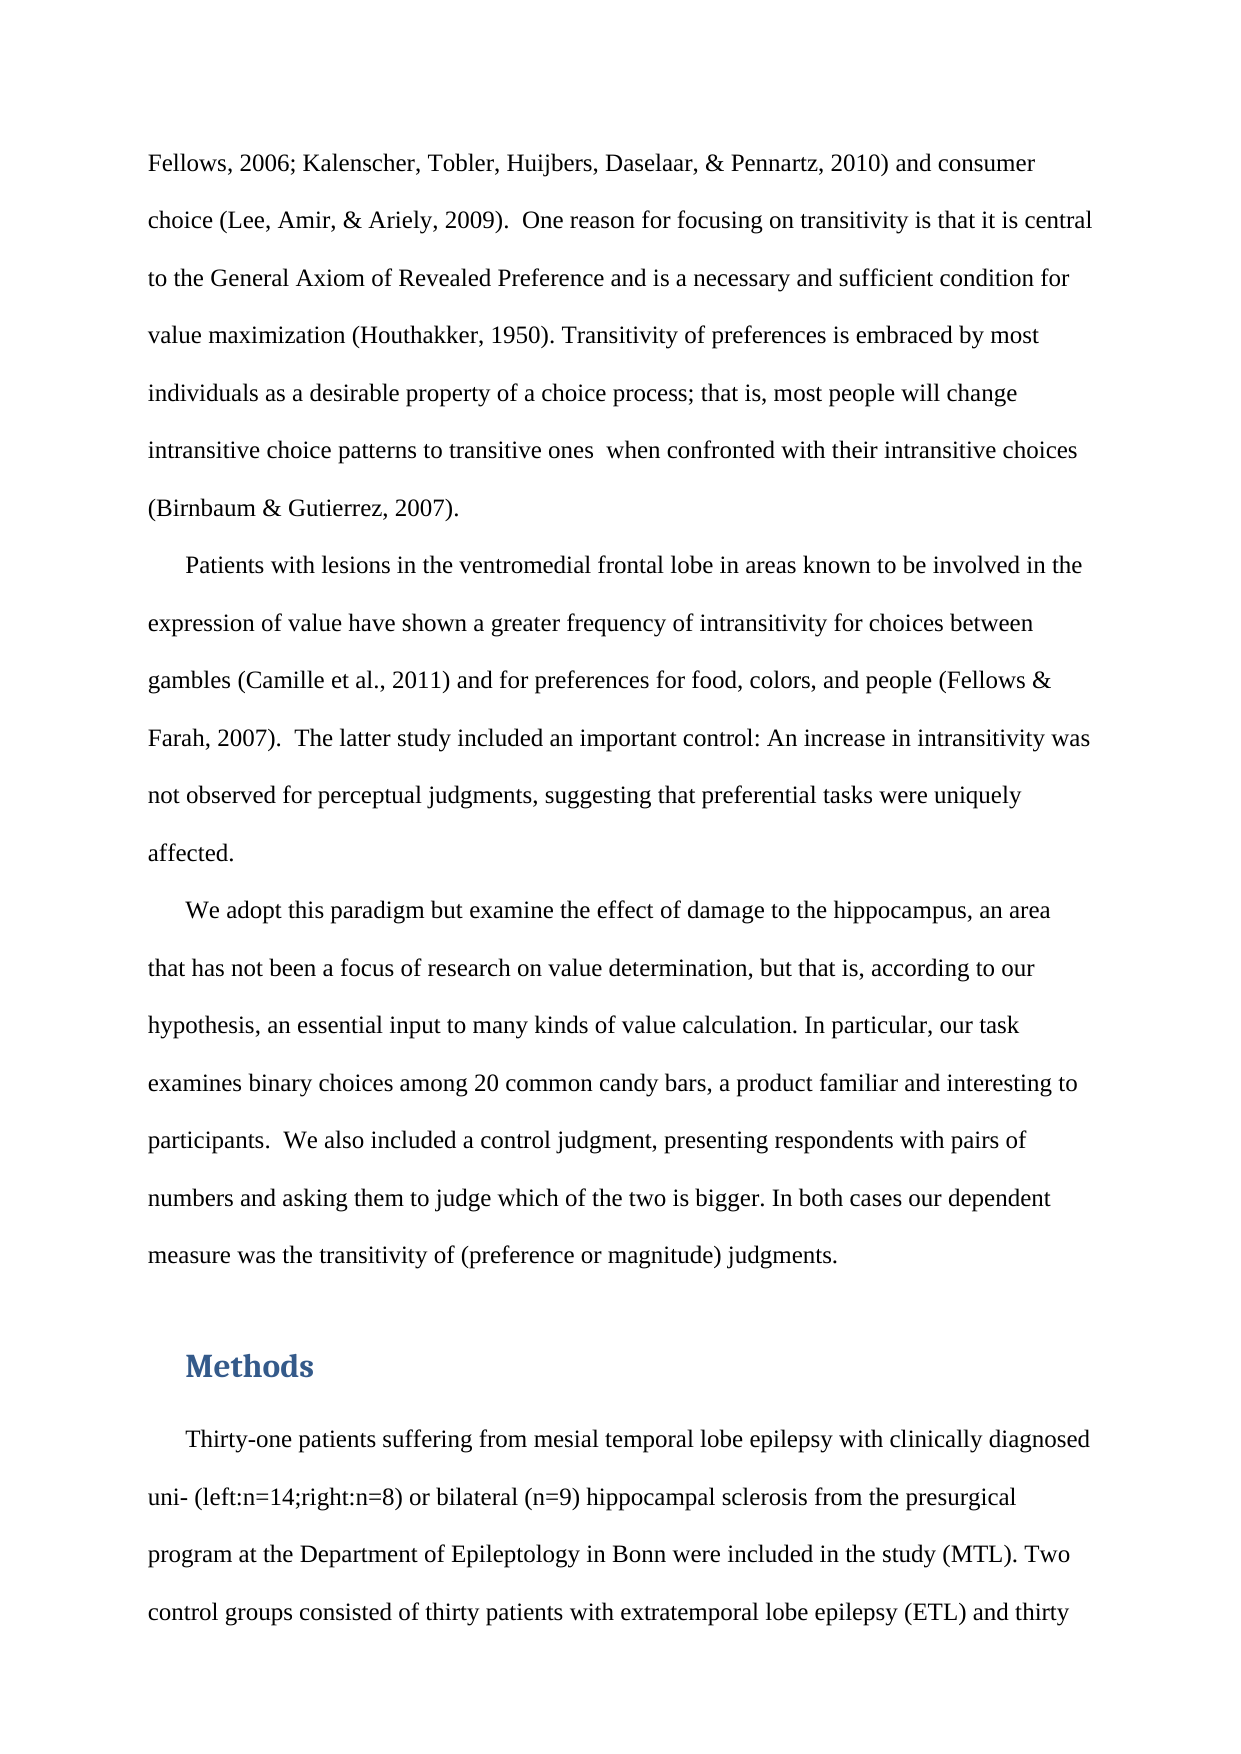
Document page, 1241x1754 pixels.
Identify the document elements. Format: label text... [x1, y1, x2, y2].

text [148, 148, 1094, 521]
subtitle Methods [148, 1348, 1094, 1386]
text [148, 1424, 1094, 1626]
text We adopt this paradigm but examine the effect of damage to the hippocampus, an area that has not been a focus of research on value determination, but that is, according to our hypothesis, an essential input to many kinds of value calculation. In particular, our task examines binary choices among 20 common candy bars, a product familiar and interesting to participants. We also included a control judgment, presenting respondents with pairs of numbers and asking them to judge which of the two is bigger. In both cases our dependent measure was the transitivity of (preference or magnitude) judgments. [148, 895, 1094, 1269]
text Patients with lesions in the ventromedial frontal lobe in areas known to be involved in the expression of value have shown a greater frequency of intransitivity for choices between gambles (Camille et al., 2011) and for preferences for food, colors, and people (Fellows & Farah, 2007). The latter study included an important control: An increase in intransitivity was not observed for perceptual judgments, suggesting that preferential tasks were uniquely affected. [148, 550, 1094, 866]
